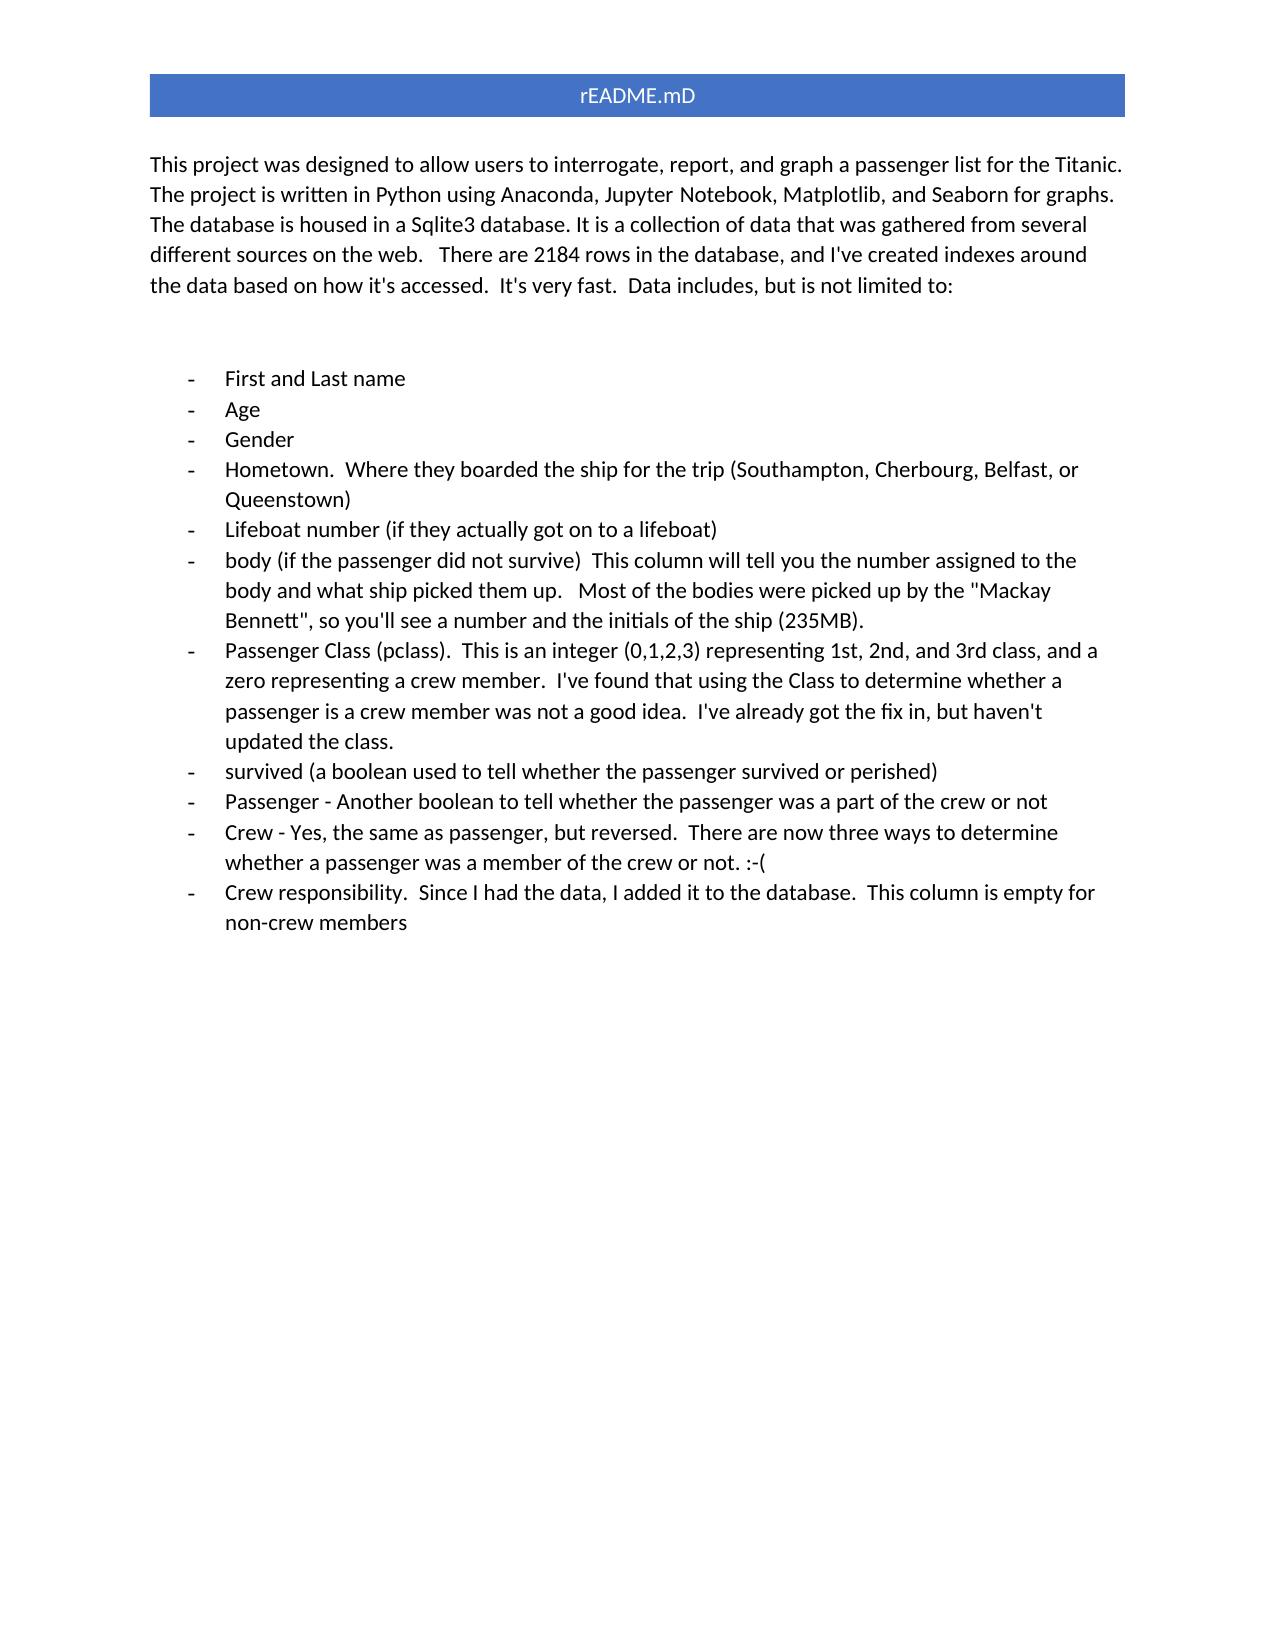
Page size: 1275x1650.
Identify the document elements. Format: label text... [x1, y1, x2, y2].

list Passenger Class (pclass). This is an integer (0,1,2,3) representing 1st, 2nd, and 3rd class, and a zero representing a crew member. I've found that using the Class to determine whether a passenger is a crew member was not a good idea. I've already got the fix in, but haven't updated the class. [187, 636, 1125, 755]
text This project was designed to allow users to interrogate, report, and graph a passenger list for the Titanic. The project is written in Python using Anaconda, Jupyter Notebook, Matplotlib, and Seaborn for graphs. The database is housed in a Sqlite3 database. It is a collection of data that was gathered from several different sources on the web. There are 2184 rows in the database, and I've created indexes around the data based on how it's accessed. It's very fast. Data includes, but is not limited to: [150, 150, 1125, 299]
list Hometown. Where they boarded the ship for the trip (Southampton, Cherbourg, Belfast, or Queenstown) [187, 455, 1125, 513]
list Lifeboat number (if they actually got on to a lifeboat) [187, 516, 1125, 544]
list Gender [187, 425, 1125, 453]
list Crew responsibility. Since I had the data, I added it to the database. This column is empty for non-crew members [187, 878, 1125, 936]
list First and Last name [187, 364, 1125, 393]
list survived (a boolean used to tell whether the passenger survived or perished) [187, 757, 1125, 785]
list Passenger - Another boolean to tell whether the passenger was a part of the crew or not [187, 787, 1125, 816]
list Crew - Yes, the same as passenger, but reversed. There are now three ways to determine whether a passenger was a member of the crew or not. :-( [187, 818, 1125, 876]
list Age [187, 395, 1125, 423]
list body (if the passenger did not survive) This column will tell you the number assigned to the body and what ship picked them up. Most of the bodies were picked up by the "Mackay Bennett", so you'll see a number and the initials of the ship (235MB). [187, 546, 1125, 634]
